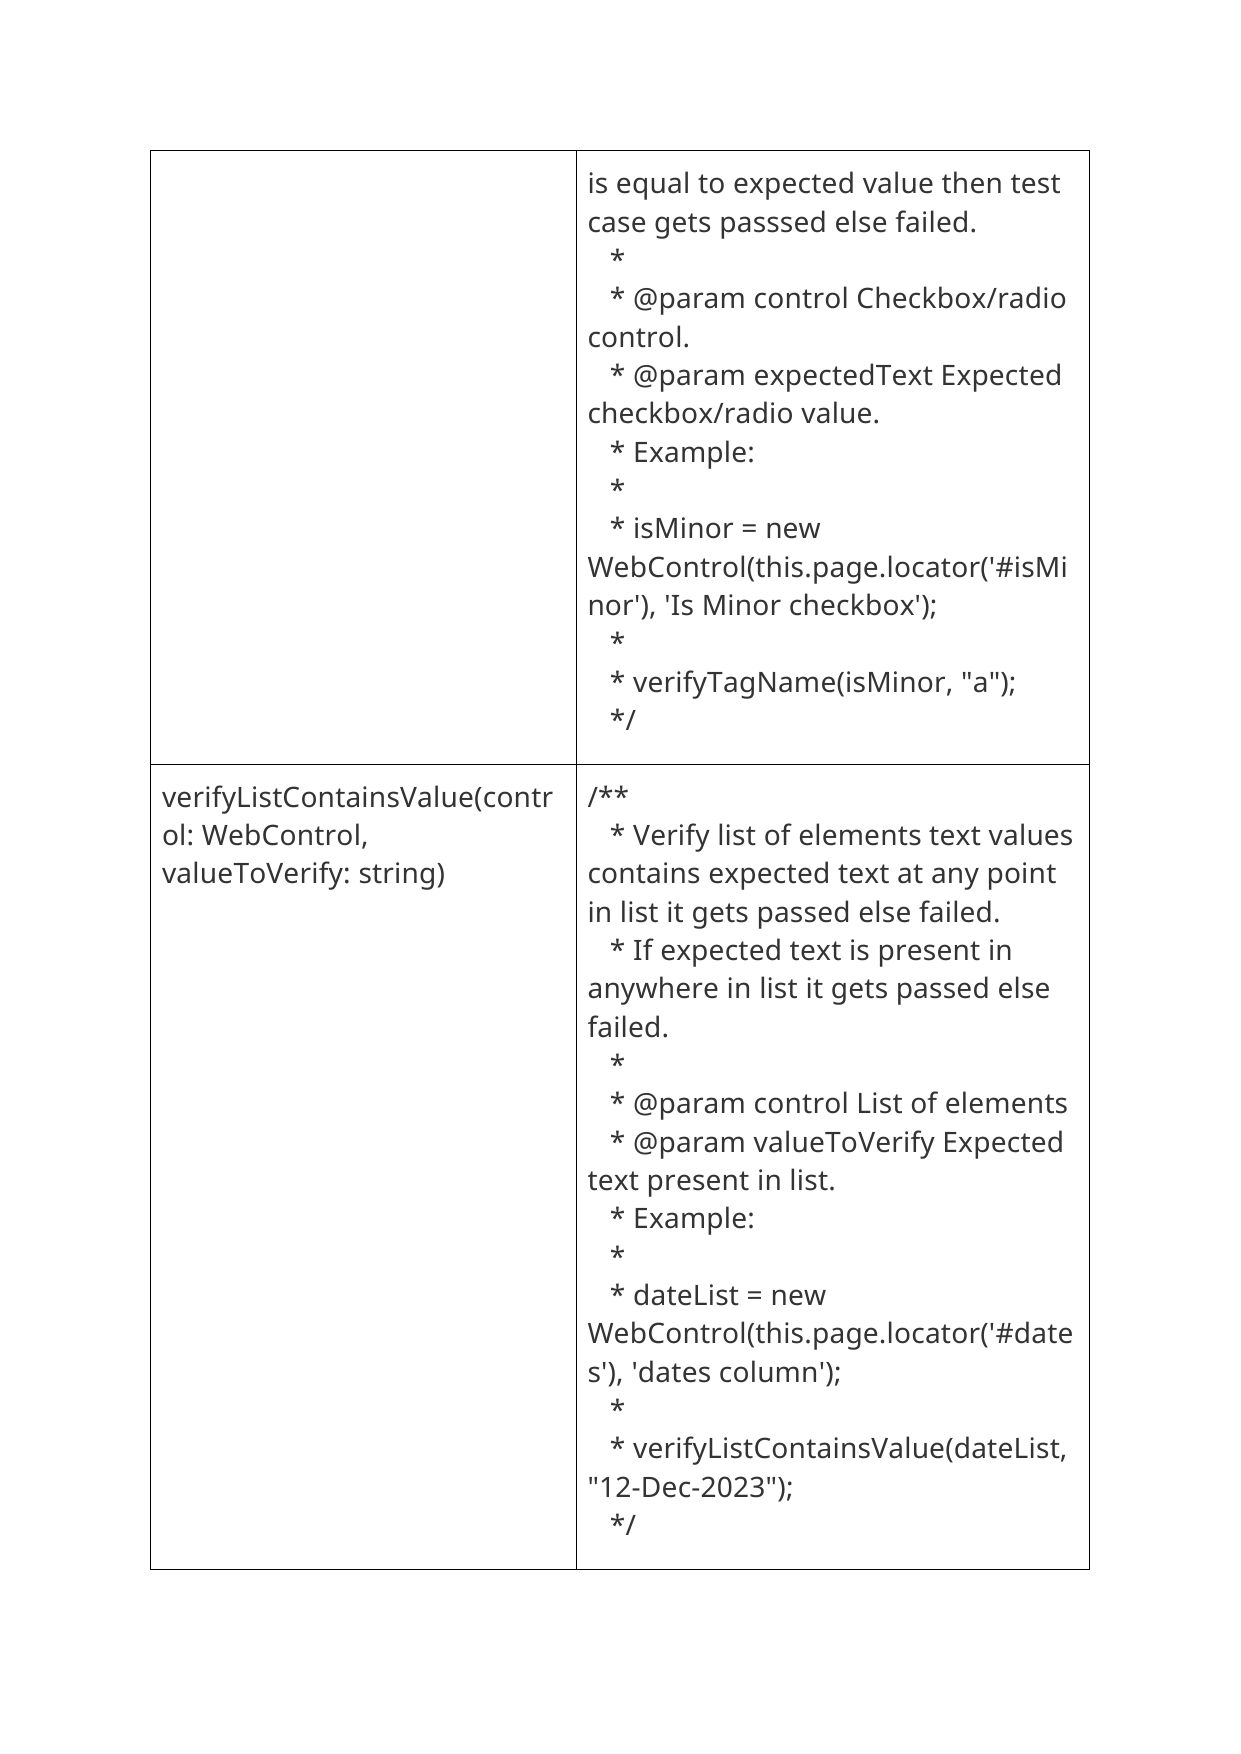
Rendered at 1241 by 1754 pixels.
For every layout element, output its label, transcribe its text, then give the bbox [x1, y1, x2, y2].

table_cell verifyListContainsValue(control: WebControl, valueToVerify: string) [151, 765, 576, 1569]
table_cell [577, 151, 1089, 763]
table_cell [151, 151, 576, 763]
table_cell /** * Verify list of elements text values contains expected text at any point in list it gets passed else failed. * If expected text is present in anywhere in list it gets passed else failed. * * @param control List of elements * @param valueToVerify Expected text present in list. * Example: * * dateList = new WebControl(this.page.locator('#dates'), 'dates column'); * * verifyListContainsValue(dateList, "12-Dec-2023"); */ [577, 765, 1089, 1569]
